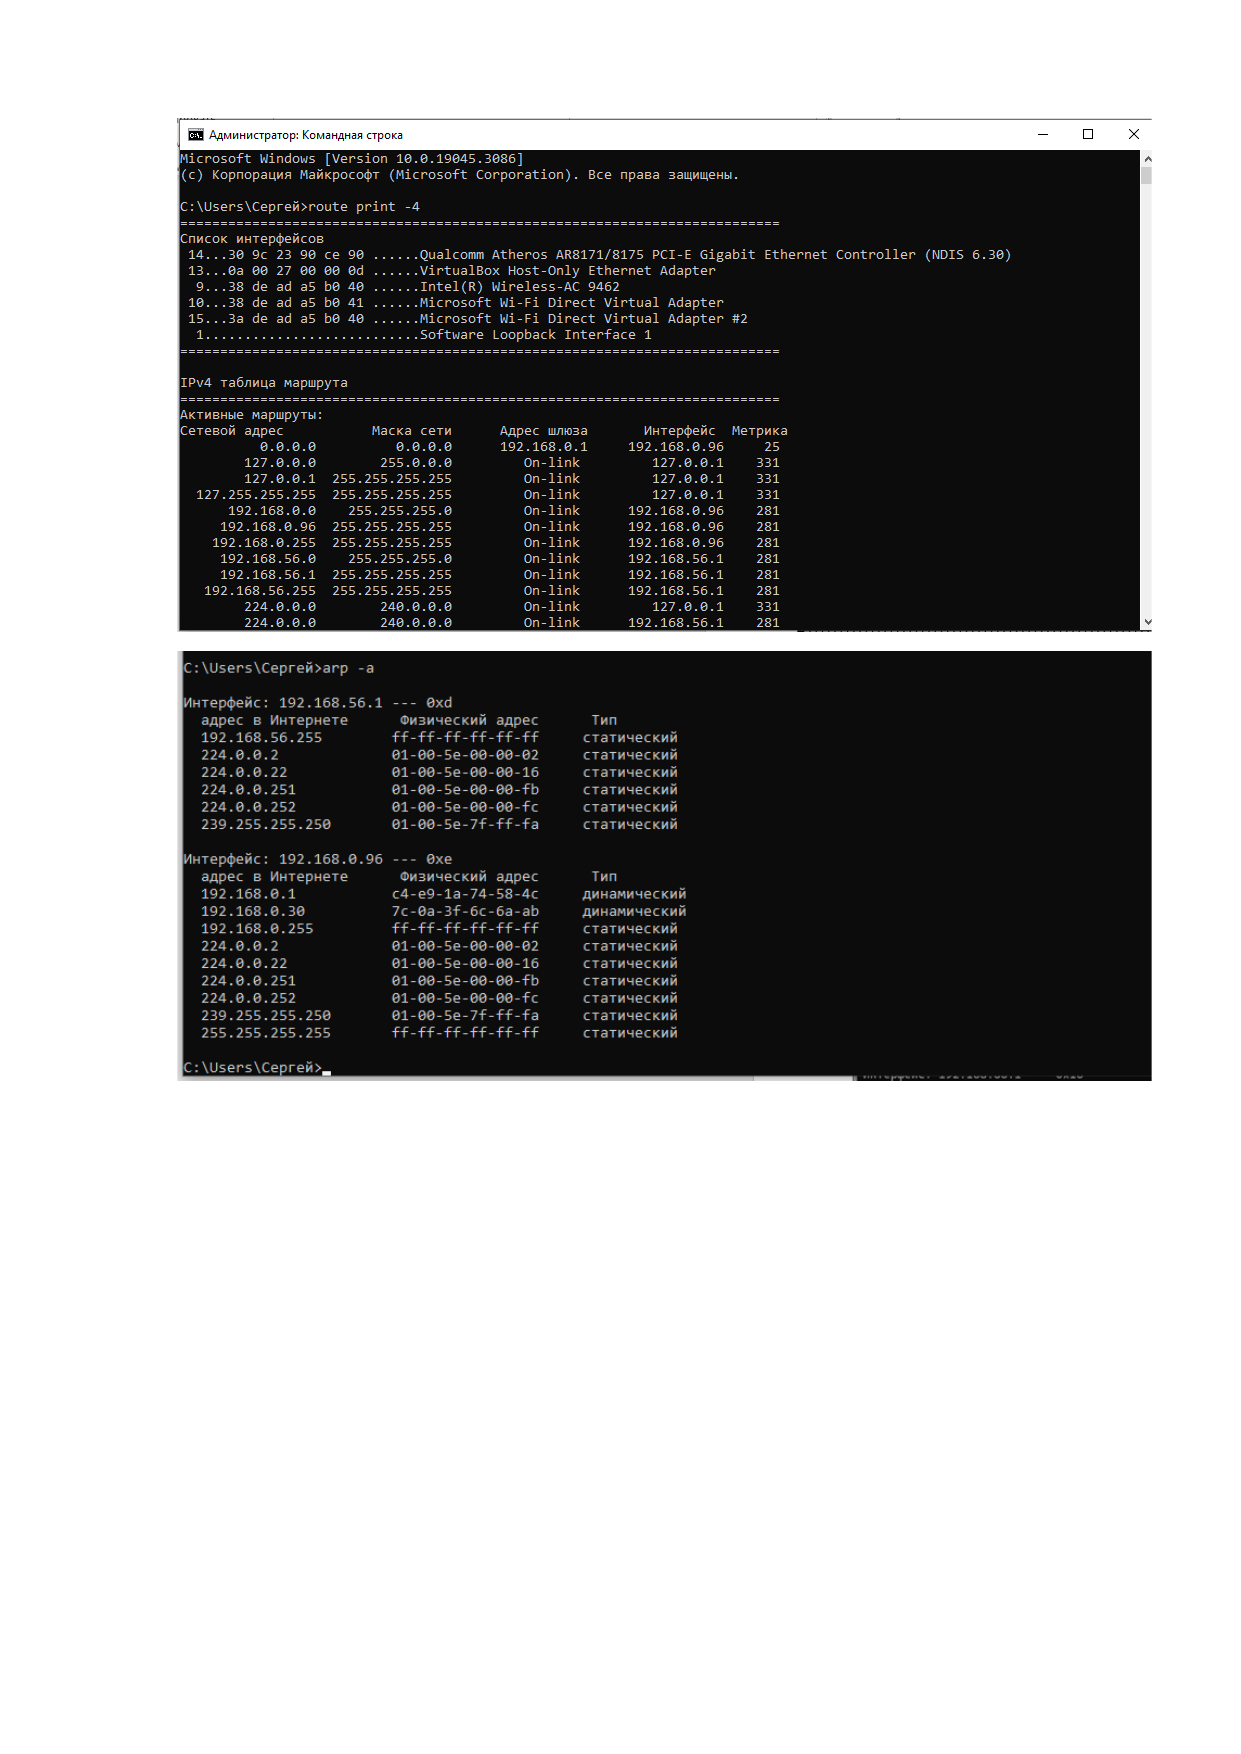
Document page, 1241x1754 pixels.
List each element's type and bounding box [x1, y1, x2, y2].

picture [177, 118, 1152, 632]
picture [177, 651, 1152, 1081]
